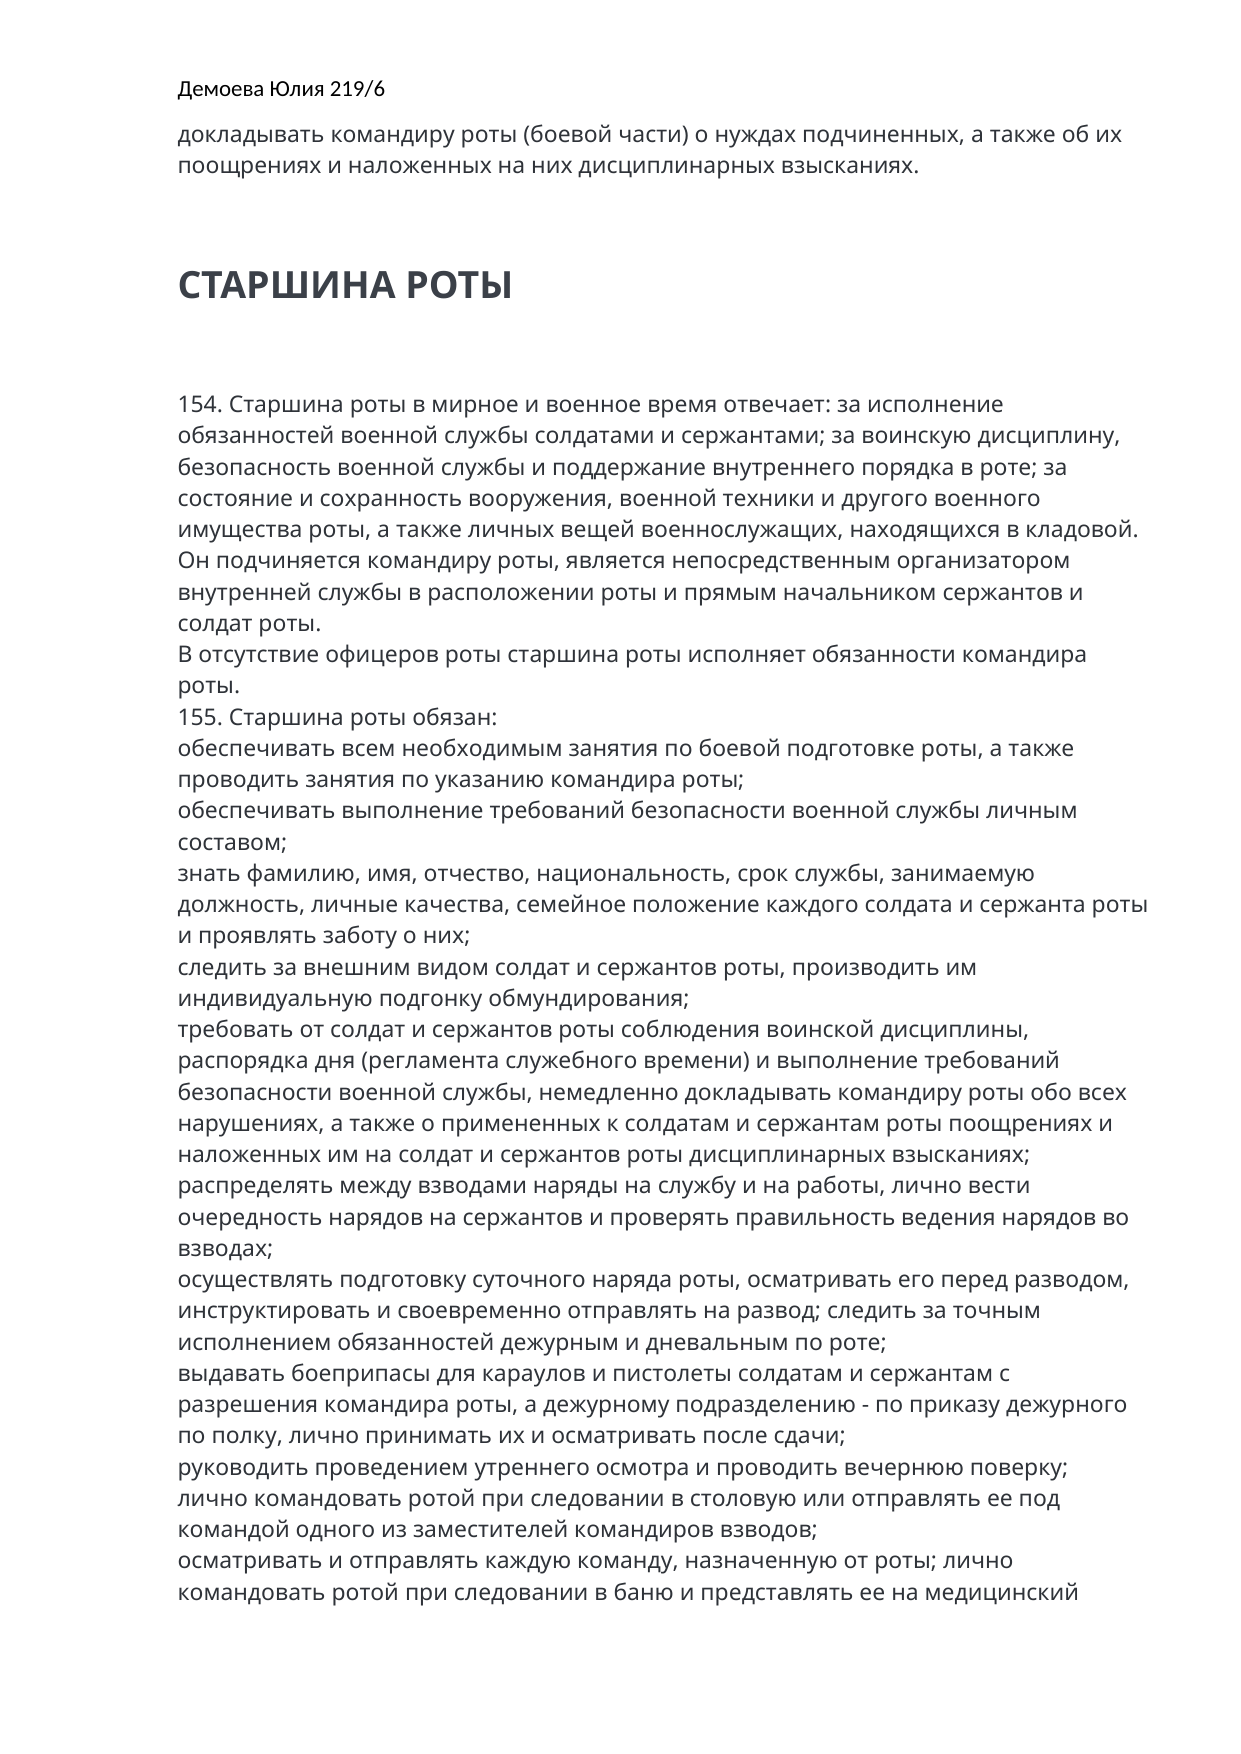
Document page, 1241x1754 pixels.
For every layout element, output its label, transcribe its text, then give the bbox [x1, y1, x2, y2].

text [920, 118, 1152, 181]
text СТАРШИНА РОТЫ [177, 259, 1152, 310]
